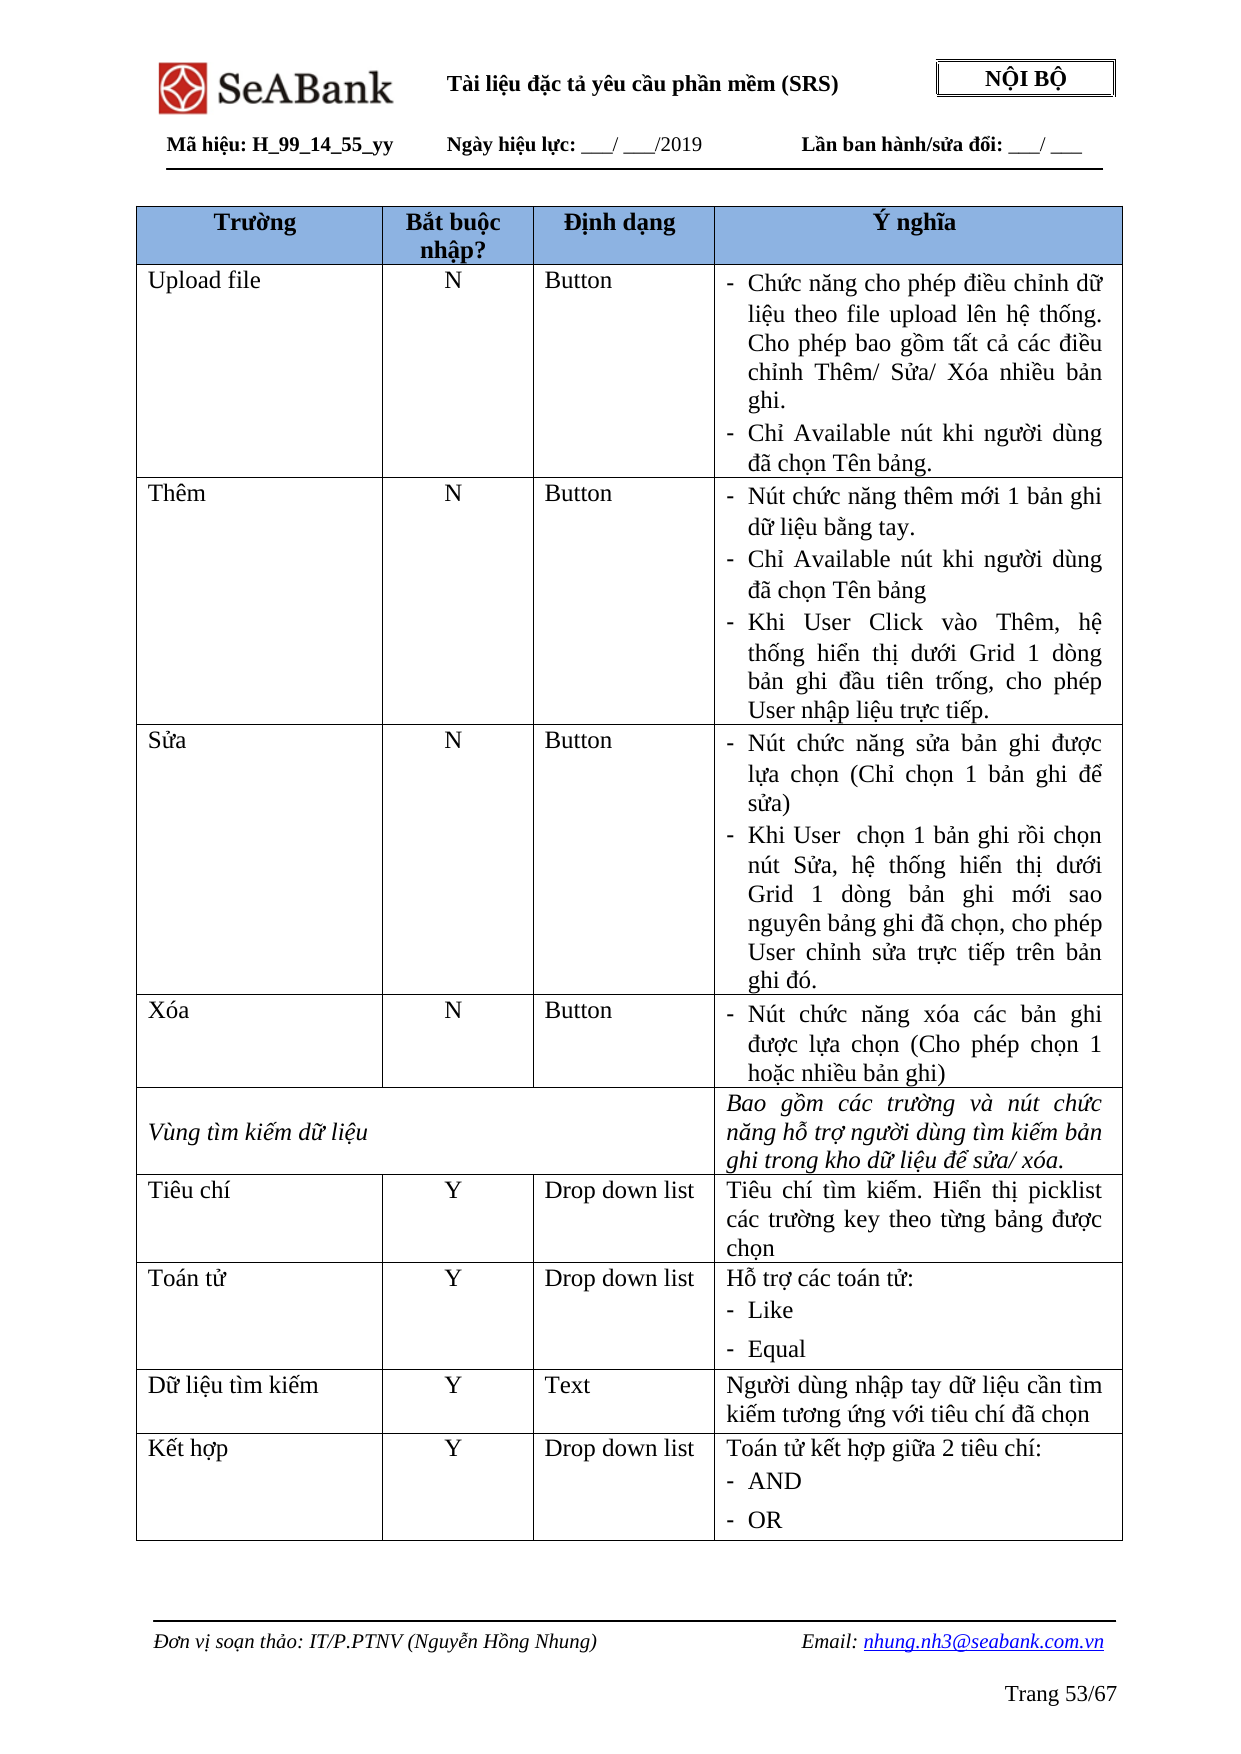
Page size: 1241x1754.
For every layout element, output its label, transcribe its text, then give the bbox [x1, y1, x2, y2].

table_cell [715, 995, 1122, 1087]
table_cell Y [383, 1263, 533, 1369]
table_cell Button [534, 265, 714, 477]
table_cell Drop down list [534, 1175, 714, 1262]
table_cell Chức năng cho phép điều chỉnh dữ liệu theo file upload lên hệ thống. Cho phép bao gồm tất cả các điều chỉnh Thêm/ Sửa/ Xóa nhiều bản ghi. Chỉ Available nút khi người dùng đã chọn Tên bảng. [715, 265, 1122, 477]
table_cell Dữ liệu tìm kiếm [137, 1370, 382, 1432]
table_cell Upload file [137, 265, 382, 477]
table_cell Toán tử [137, 1263, 382, 1369]
table_cell [383, 265, 533, 477]
table_cell [534, 478, 714, 724]
table_cell Y [383, 1175, 533, 1262]
table_cell Kết hợp [137, 1434, 382, 1540]
table_cell [137, 478, 382, 724]
table_header Trường [137, 207, 382, 264]
table_cell [383, 725, 533, 994]
picture [158, 62, 395, 115]
table_cell Tiêu chí [137, 1175, 382, 1262]
table_cell [534, 725, 714, 994]
table_cell [137, 995, 382, 1087]
table_cell [383, 995, 533, 1087]
table_cell Text [534, 1370, 714, 1432]
table_cell [715, 478, 1122, 724]
table_cell [137, 725, 382, 994]
table_cell [534, 995, 714, 1087]
table_cell Người dùng nhập tay dữ liệu cần tìm kiếm tương ứng với tiêu chí đã chọn [715, 1370, 1122, 1432]
table_header Bắt buộc nhập? [383, 207, 533, 264]
table_cell Tiêu chí tìm kiếm. Hiển thị picklist [715, 1175, 1122, 1262]
table_cell [715, 725, 1122, 994]
table_header Định dạng [534, 207, 714, 264]
table_cell Drop down list [534, 1263, 714, 1369]
table_cell Bao gồm các trường và nút chức năng hỗ trợ người dùng tìm kiếm bản ghi trong kho dữ liệu để sửa/ xóa. [715, 1088, 1122, 1174]
table_cell [383, 478, 533, 724]
table_cell Hỗ trợ các toán tử: Like Equal [715, 1263, 1122, 1369]
table_header Ý nghĩa [715, 207, 1122, 264]
table_cell Vùng tìm kiếm dữ liệu [137, 1088, 714, 1174]
table_cell Drop down list [534, 1434, 714, 1540]
table_cell Y [383, 1370, 533, 1432]
table_cell Y [383, 1434, 533, 1540]
table_cell Toán tử kết hợp giữa 2 tiêu chí: AND OR [715, 1434, 1122, 1540]
